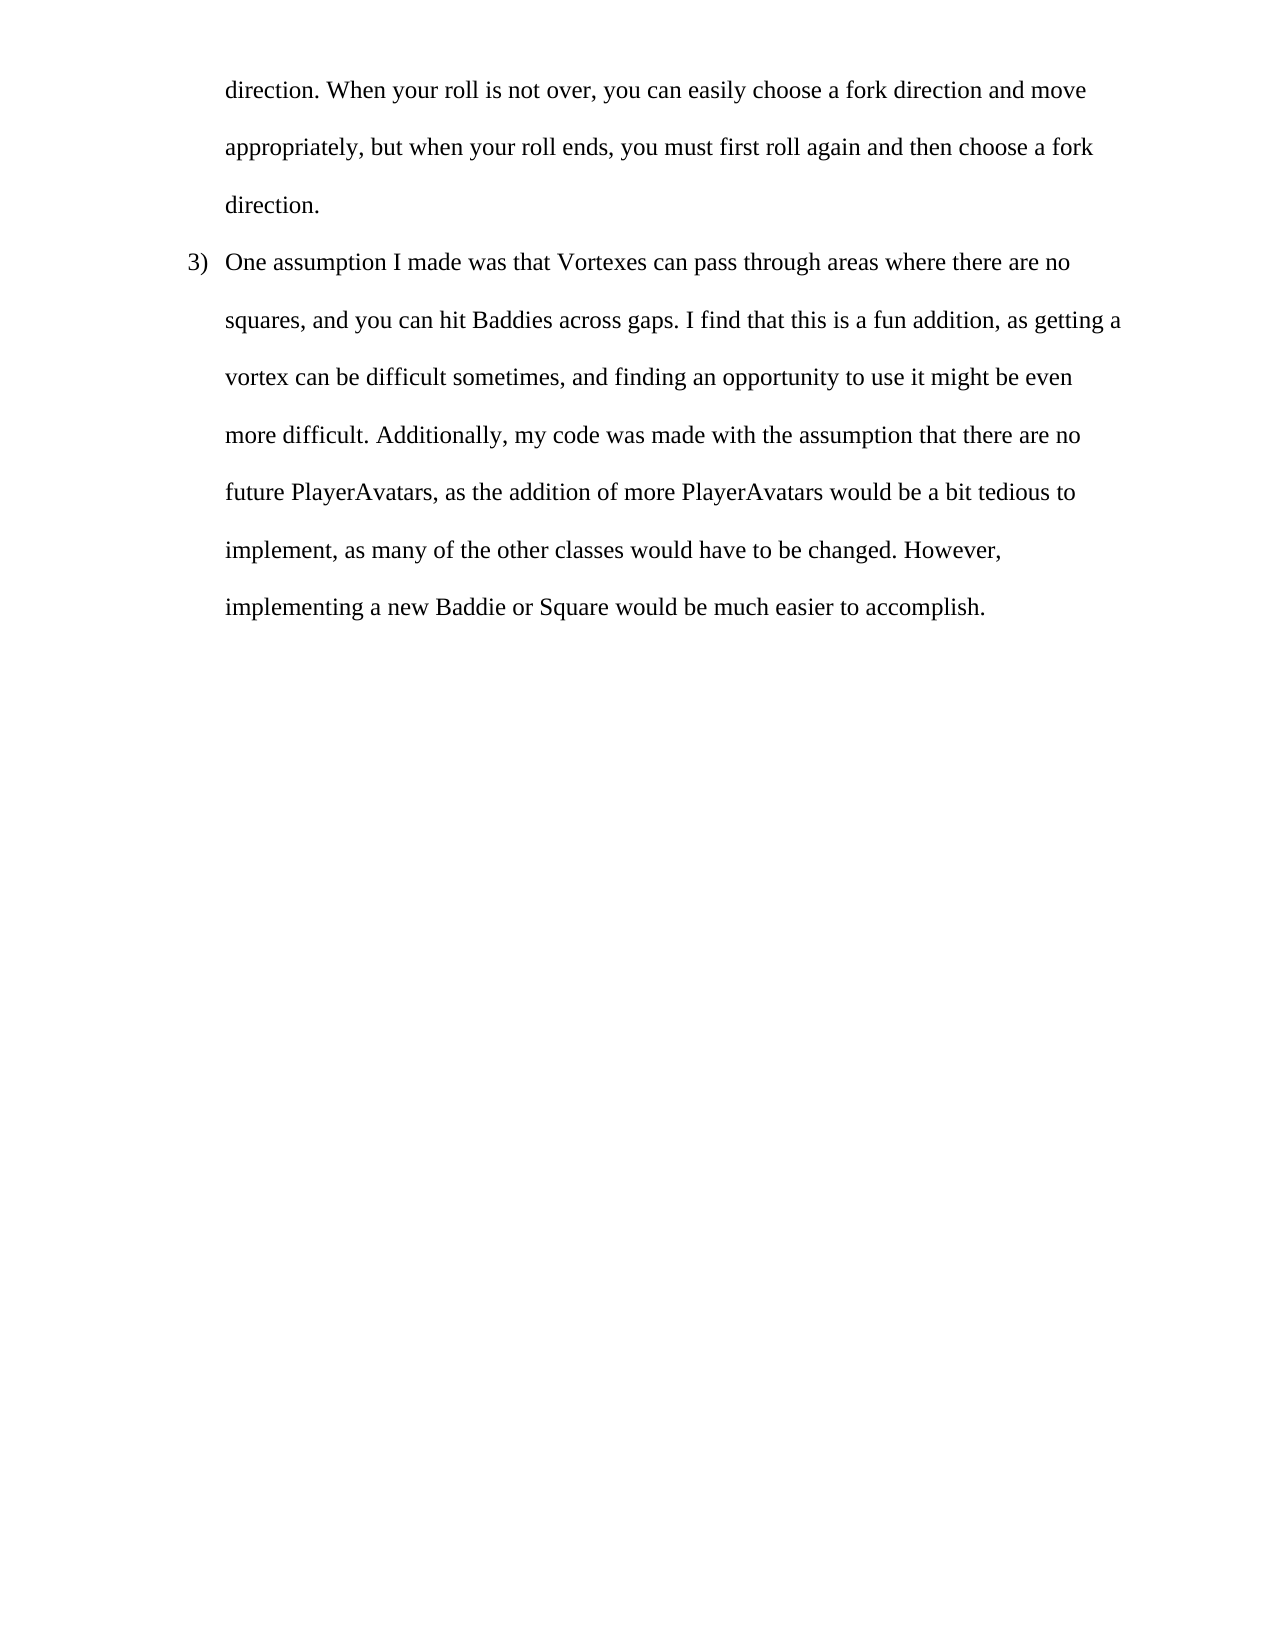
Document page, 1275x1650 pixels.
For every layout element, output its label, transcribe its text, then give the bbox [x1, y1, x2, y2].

list One assumption I made was that Vortexes can pass through areas where there are no squares, and you can hit Baddies across gaps. I find that this is a fun addition, as getting a vortex can be difficult sometimes, and finding an opportunity to use it might be even more difficult. Additionally, my code was made with the assumption that there are no future PlayerAvatars, as the addition of more PlayerAvatars would be a bit tedious to implement, as many of the other classes would have to be changed. However, implementing a new Baddie or Square would be much easier to accomplish. [187, 247, 1125, 621]
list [187, 75, 1125, 219]
